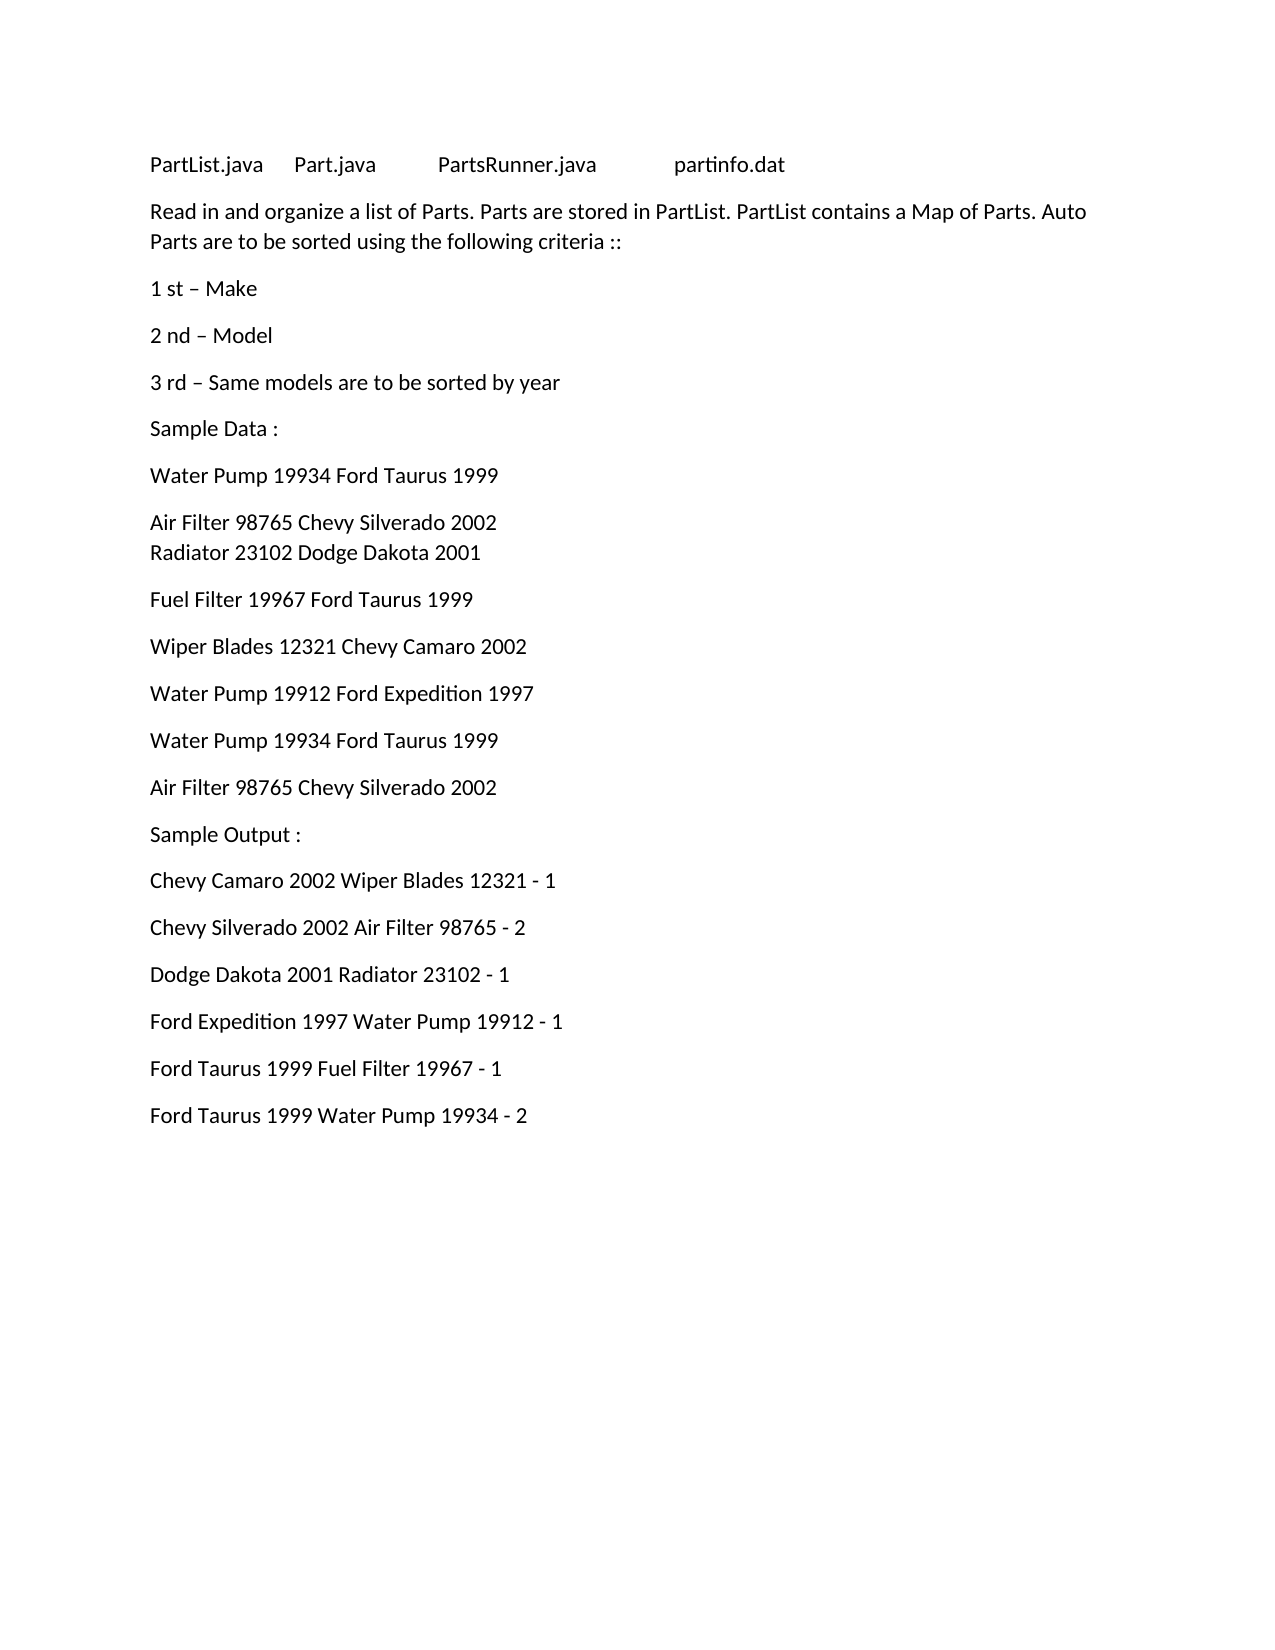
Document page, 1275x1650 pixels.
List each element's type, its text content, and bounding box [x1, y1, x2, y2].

text 3 rd – Same models are to be sorted by year [150, 368, 1125, 396]
text Read in and organize a list of Parts. Parts are stored in PartList. PartList contains a Map of Parts. Auto Parts are to be sorted using the following criteria :: [150, 197, 1125, 255]
text Chevy Silverado 2002 Air Filter 98765 - 2 [150, 913, 1125, 942]
text Water Pump 19934 Ford Taurus 1999 [150, 726, 1125, 754]
text PartList.java Part.java PartsRunner.java partinfo.dat [150, 150, 1125, 178]
text Chevy Camaro 2002 Wiper Blades 12321 - 1 [150, 867, 1125, 895]
text Water Pump 19934 Ford Taurus 1999 [150, 461, 1125, 489]
text Ford Taurus 1999 Water Pump 19934 - 2 [150, 1101, 1125, 1129]
text Air Filter 98765 Chevy Silverado 2002 Radiator 23102 Dodge Dakota 2001 [150, 508, 1125, 567]
text Ford Expedition 1997 Water Pump 19912 - 1 [150, 1007, 1125, 1035]
text Air Filter 98765 Chevy Silverado 2002 [150, 773, 1125, 801]
text Ford Taurus 1999 Fuel Filter 19967 - 1 [150, 1054, 1125, 1082]
text Water Pump 19912 Ford Expedition 1997 [150, 679, 1125, 707]
text 1 st – Make [150, 274, 1125, 302]
text Sample Output : [150, 820, 1125, 848]
text 2 nd – Model [150, 321, 1125, 349]
text Sample Data : [150, 414, 1125, 443]
text Dodge Dakota 2001 Radiator 23102 - 1 [150, 960, 1125, 988]
text Wiper Blades 12321 Chevy Camaro 2002 [150, 632, 1125, 660]
text Fuel Filter 19967 Ford Taurus 1999 [150, 585, 1125, 613]
